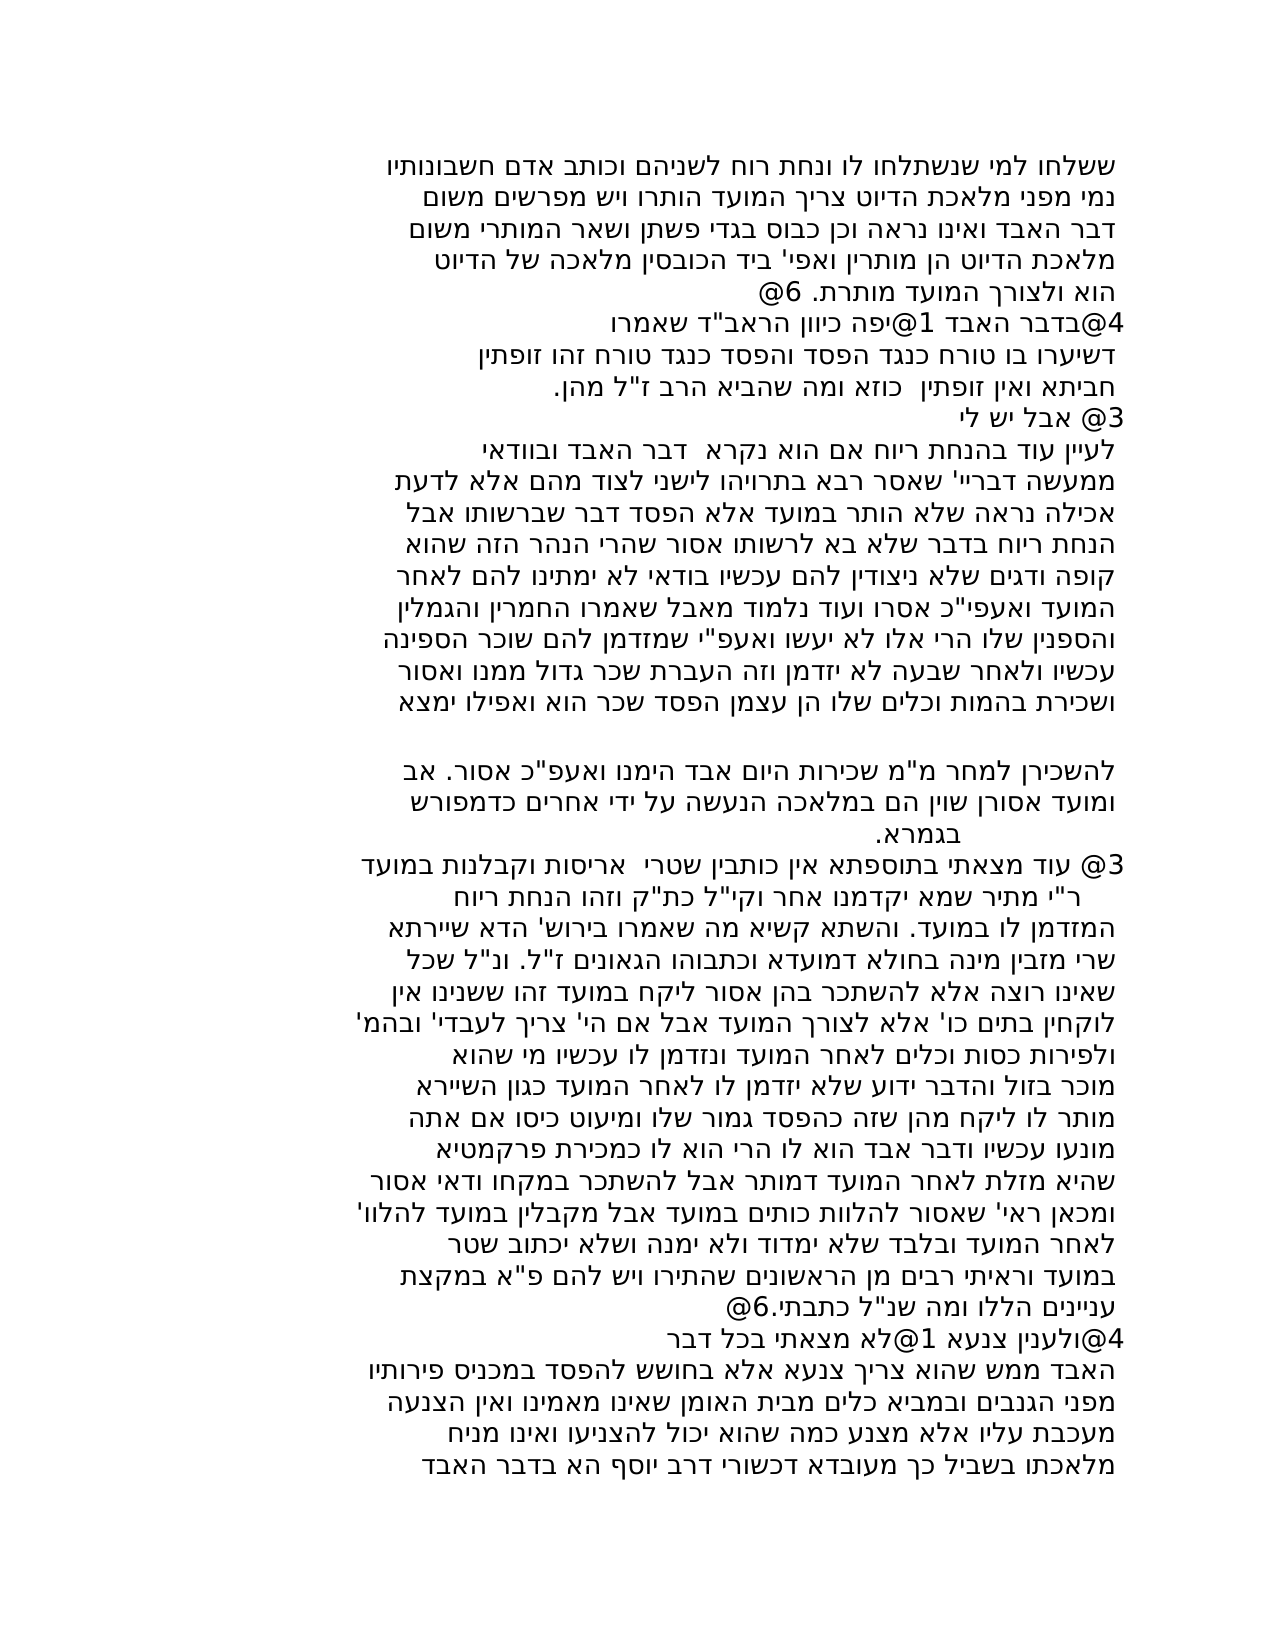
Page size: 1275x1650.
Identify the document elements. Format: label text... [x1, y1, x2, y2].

text ומועד אסורן שוין הם במלאכה הנעשה על ידי אחרים כדמפורש [150, 787, 1125, 818]
text המועד ואעפי"כ אסרו ועוד נלמוד מאבל שאמרו החמרין והגמלין [150, 592, 1125, 623]
text ששלחו למי שנשתלחו לו ונחת רוח לשניהם וכותב אדם חשבונותיו [150, 150, 1125, 182]
text חביתא ואין זופתין כוזא ומה שהביא הרב ז"ל מהן. [150, 371, 1125, 402]
text לעיין עוד בהנחת ריוח אם הוא נקרא דבר האבד ובוודאי [150, 434, 1125, 466]
text שאינו רוצה אלא להשתכר בהן אסור ליקח במועד זהו ששנינו אין [150, 976, 1125, 1007]
text הנחת ריוח בדבר שלא בא לרשותו אסור שהרי הנהר הזה שהוא [150, 529, 1125, 560]
text מונעו עכשיו ודבר אבד הוא לו הרי הוא לו כמכירת פרקמטיא [150, 1134, 1125, 1165]
text 4@בדבר האבד 1@יפה כיוון הראב"ד שאמרו [150, 308, 1125, 339]
text מלאכת הדיוט הן מותרין ואפי' ביד הכובסין מלאכה של הדיוט [150, 245, 1125, 276]
text והספנין שלו הרי אלו לא יעשו ואעפ"י שמזדמן להם שוכר הספינה [150, 623, 1125, 655]
text קופה ודגים שלא ניצודין להם עכשיו בודאי לא ימתינו להם לאחר [150, 560, 1125, 592]
text אכילה נראה שלא הותר במועד אלא הפסד דבר שברשותו אבל [150, 497, 1125, 529]
text המזדמן לו במועד. והשתא קשיא מה שאמרו בירוש' הדא שיירתא [150, 913, 1125, 944]
text במועד וראיתי רבים מן הראשונים שהתירו ויש להם פ"א במקצת [150, 1260, 1125, 1292]
text מוכר בזול והדבר ידוע שלא יזדמן לו לאחר המועד כגון השיירא [150, 1071, 1125, 1102]
text ולפירות כסות וכלים לאחר המועד ונזדמן לו עכשיו מי שהוא [150, 1039, 1125, 1071]
text בגמרא. [150, 818, 1125, 850]
text לאחר המועד ובלבד שלא ימדוד ולא ימנה ושלא יכתוב שטר [150, 1228, 1125, 1260]
text מותר לו ליקח מהן שזה כהפסד גמור שלו ומיעוט כיסו אם אתה [150, 1102, 1125, 1134]
text ר"י מתיר שמא יקדמנו אחר וקי"ל כת"ק וזהו הנחת ריוח [150, 881, 1125, 913]
text שהיא מזלת לאחר המועד דמותר אבל להשתכר במקחו ודאי אסור [150, 1165, 1125, 1197]
text להשכירן למחר מ"מ שכירות היום אבד הימנו ואעפ"כ אסור. אב [150, 755, 1125, 787]
text ממעשה דבריי' שאסר רבא בתרויהו לישני לצוד מהם אלא לדעת [150, 466, 1125, 497]
text 3@ עוד מצאתי בתוספתא אין כותבין שטרי אריסות וקבלנות במועד [150, 850, 1125, 881]
text נמי מפני מלאכת הדיוט צריך המועד הותרו ויש מפרשים משום [150, 182, 1125, 213]
text מפני הגנבים ובמביא כלים מבית האומן שאינו מאמינו ואין הצנעה [150, 1386, 1125, 1418]
text דשיערו בו טורח כנגד הפסד והפסד כנגד טורח זהו זופתין [150, 339, 1125, 371]
text 3@ אבל יש לי [150, 402, 1125, 434]
text 4@ולענין צנעא 1@לא מצאתי בכל דבר [150, 1323, 1125, 1355]
text מעכבת עליו אלא מצנע כמה שהוא יכול להצניעו ואינו מניח [150, 1418, 1125, 1449]
text לוקחין בתים כו' אלא לצורך המועד אבל אם הי' צריך לעבדי' ובהמ' [150, 1007, 1125, 1039]
text שרי מזבין מינה בחולא דמועדא וכתבוהו הגאונים ז"ל. ונ"ל שכל [150, 944, 1125, 976]
text עניינים הללו ומה שנ"ל כתבתי.6@ [150, 1292, 1125, 1323]
text דבר האבד ואינו נראה וכן כבוס בגדי פשתן ושאר המותרי משום [150, 213, 1125, 245]
text האבד ממש שהוא צריך צנעא אלא בחושש להפסד במכניס פירותיו [150, 1355, 1125, 1386]
text הוא ולצורך המועד מותרת. 6@ [150, 276, 1125, 308]
text ושכירת בהמות וכלים שלו הן עצמן הפסד שכר הוא ואפילו ימצא [150, 687, 1125, 718]
text עכשיו ולאחר שבעה לא יזדמן וזה העברת שכר גדול ממנו ואסור [150, 655, 1125, 687]
text ומכאן ראי' שאסור להלוות כותים במועד אבל מקבלין במועד להלוו' [150, 1197, 1125, 1228]
text מלאכתו בשביל כך מעובדא דכשורי דרב יוסף הא בדבר האבד [150, 1449, 1125, 1481]
